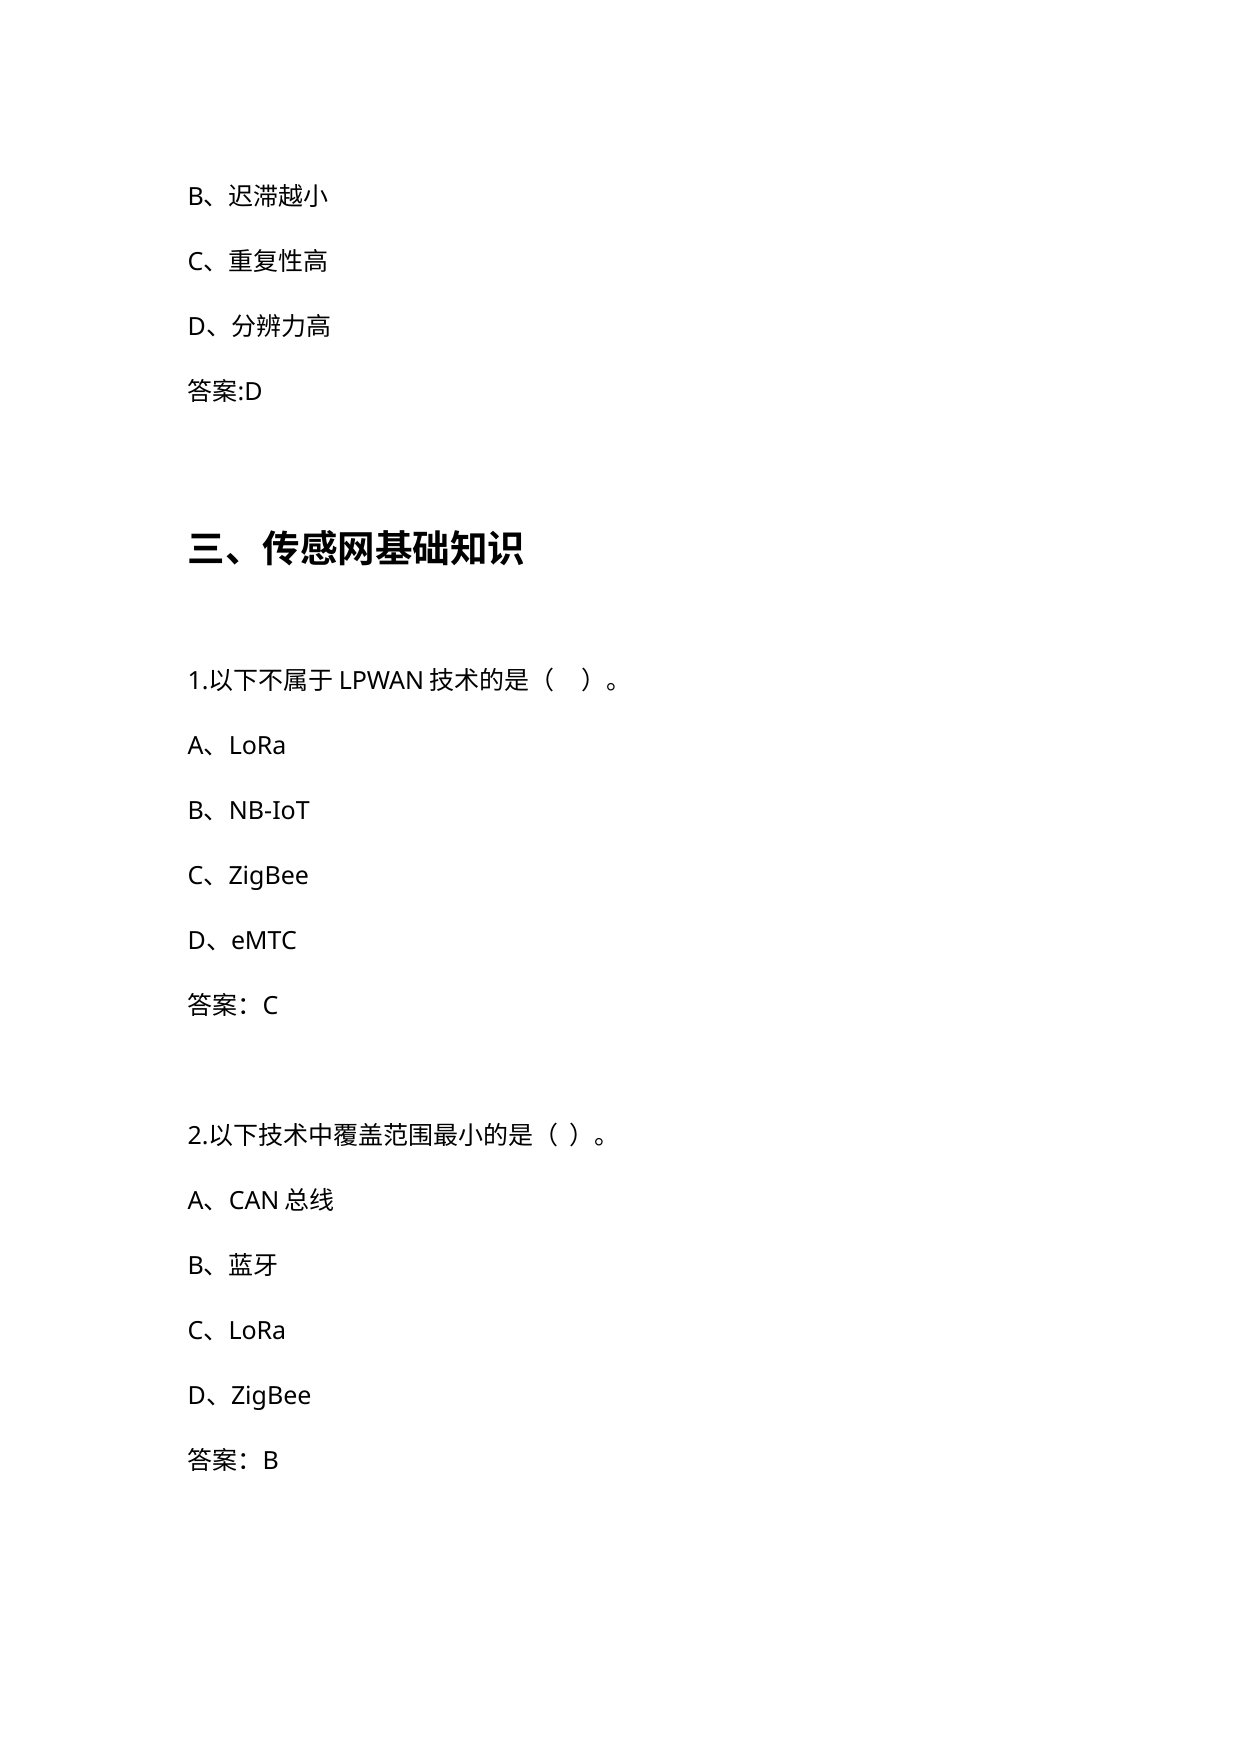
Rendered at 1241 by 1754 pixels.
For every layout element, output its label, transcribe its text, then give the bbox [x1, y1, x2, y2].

text C、LoRa [187, 1296, 1053, 1361]
text 答案：C [187, 971, 1053, 1036]
text 答案：B [187, 1426, 1053, 1491]
text 答案:D [187, 357, 1053, 422]
text A、CAN总线 [187, 1166, 1053, 1231]
text B、迟滞越小 [187, 162, 1053, 227]
text A、LoRa [187, 711, 1053, 776]
text B、蓝牙 [187, 1231, 1053, 1296]
subtitle 传感网基础知识 [187, 514, 1053, 579]
text D、eMTC [187, 906, 1053, 971]
text B、NB-IoT [187, 776, 1053, 841]
text 1.以下不属于LPWAN技术的是（ ）。 [187, 646, 1053, 711]
text D、分辨力高 [187, 292, 1053, 357]
text C、ZigBee [187, 841, 1053, 906]
text 2.以下技术中覆盖范围最小的是（ ）。 [187, 1101, 1053, 1166]
text D、ZigBee [187, 1361, 1053, 1426]
text C、重复性高 [187, 227, 1053, 292]
